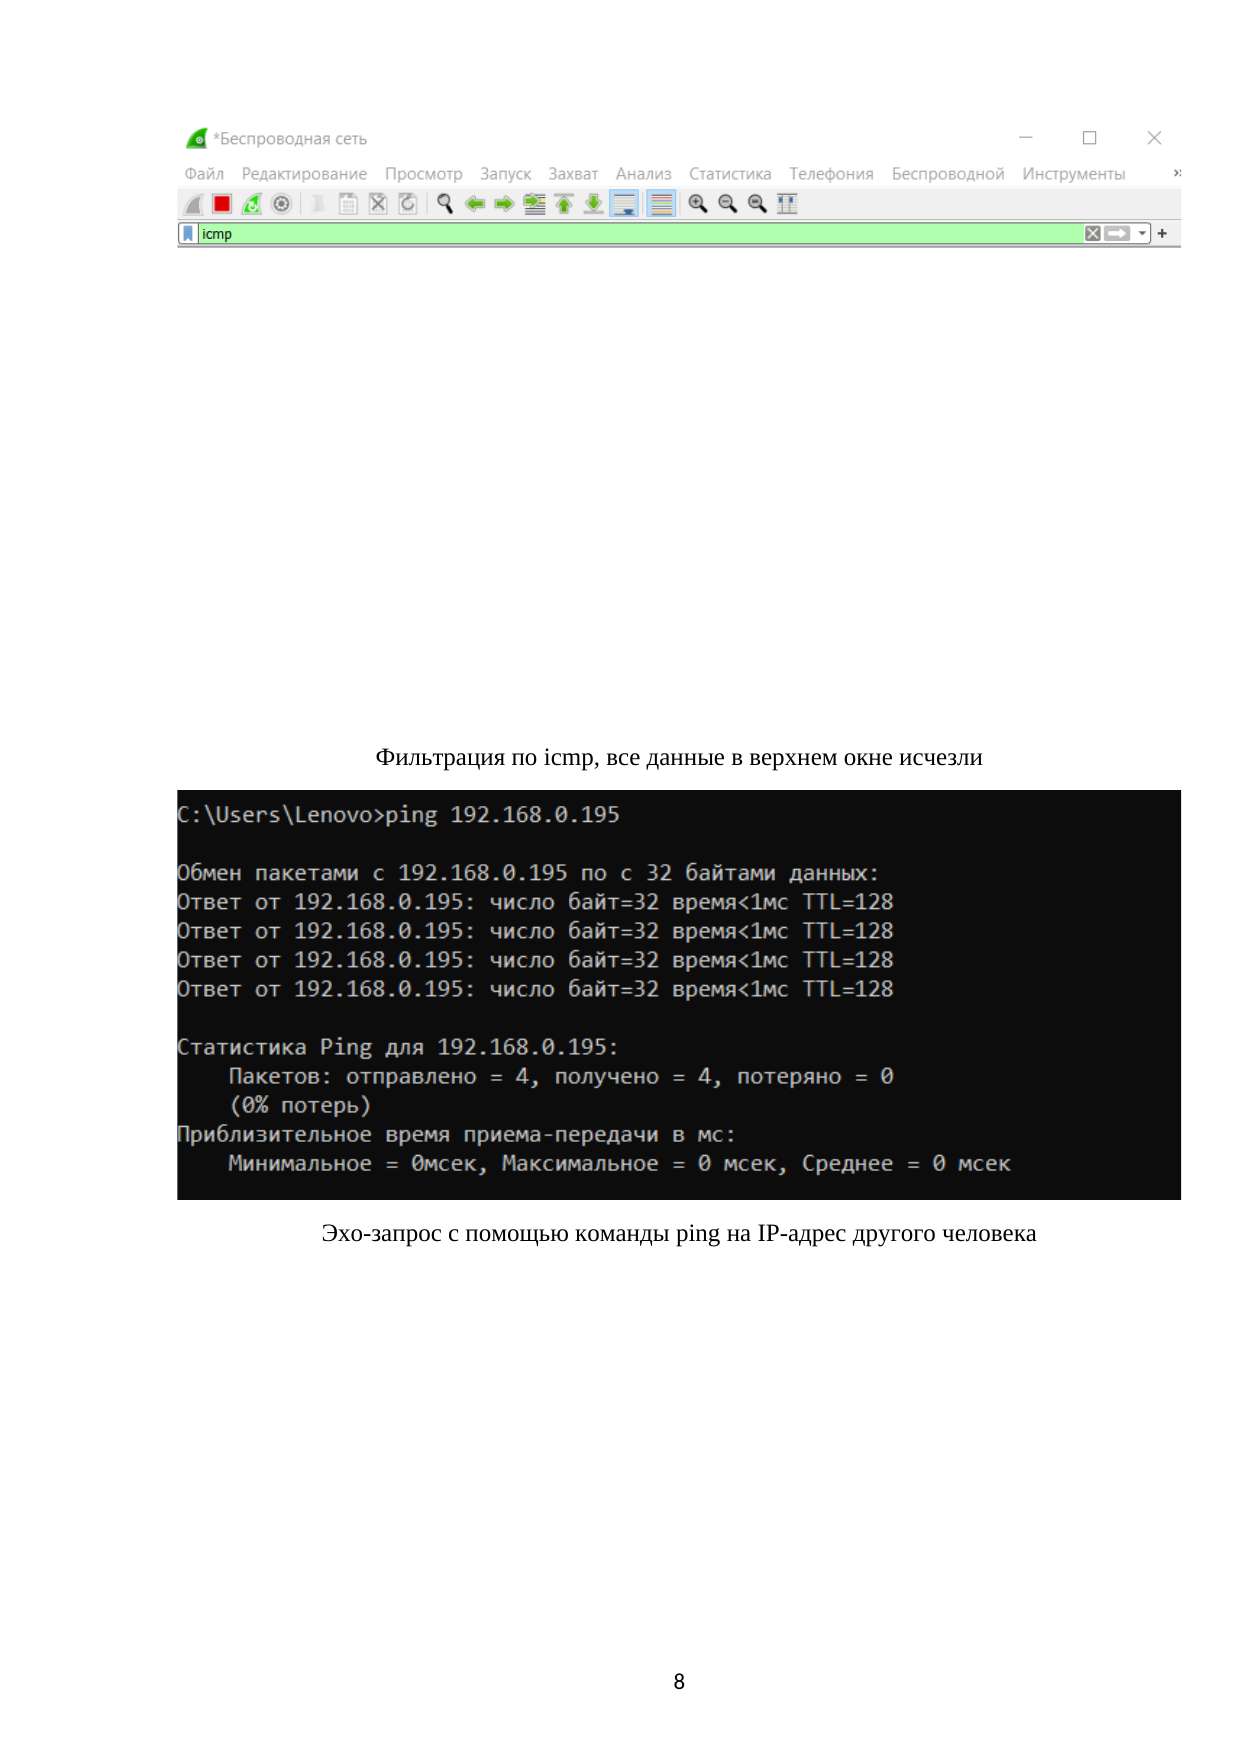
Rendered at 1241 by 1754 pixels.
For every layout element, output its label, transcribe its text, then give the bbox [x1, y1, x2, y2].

picture [177, 118, 1182, 740]
text Эхо-запрос с помощью команды ping на IP-адрес другого человека [177, 1218, 1181, 1247]
text Фильтрация по icmp, все данные в верхнем окне исчезли [177, 740, 1181, 771]
picture [177, 790, 1182, 1200]
